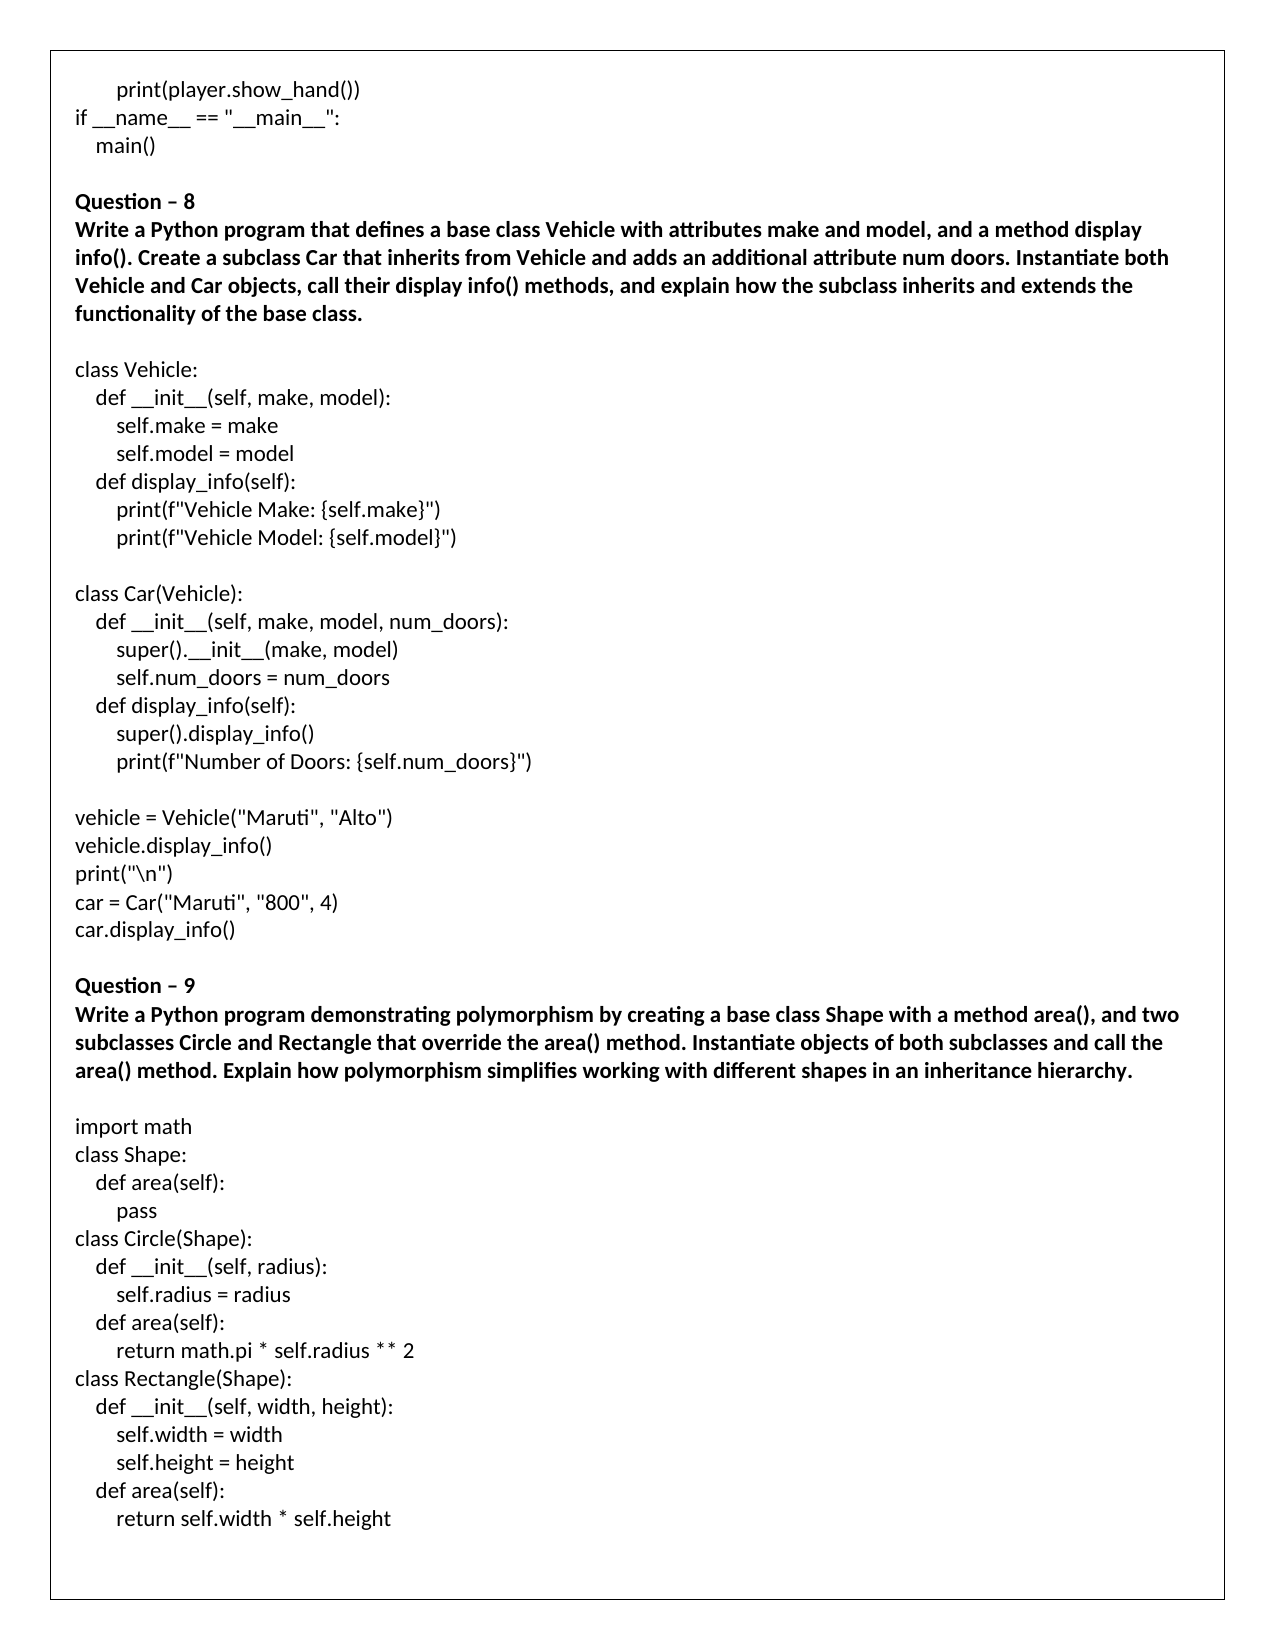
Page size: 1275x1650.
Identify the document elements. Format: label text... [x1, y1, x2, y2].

text Question – 8 [75, 187, 1200, 215]
text Write a Python program that defines a base class Vehicle with attributes make and model, and a method display info(). Create a subclass Car that inherits from Vehicle and adds an additional attribute num doors. Instantiate both Vehicle and Car objects, call their display info() methods, and explain how the subclass inherits and extends the functionality of the base class. [75, 215, 1200, 327]
text Question – 9 [75, 972, 1200, 1000]
text class Vehicle: def __init__(self, make, model): self.make = make self.model = model def display_info(self): print(f"Vehicle Make: {self.make}") print(f"Vehicle Model: {self.model}") [75, 355, 1200, 579]
text import math class Shape: def area(self): pass class Circle(Shape): def __init__(self, radius): self.radius = radius def area(self): return math.pi * self.radius ** 2 class Rectangle(Shape): def __init__(self, width, height): self.width = width self.height = height def area(self): return self.width * self.height [75, 1112, 1200, 1560]
text vehicle = Vehicle("Maruti", "Alto") vehicle.display_info() print("\n") car = Car("Maruti", "800", 4) car.display_info() [75, 803, 1200, 944]
text class Car(Vehicle): def __init__(self, make, model, num_doors): super().__init__(make, model) self.num_doors = num_doors def display_info(self): super().display_info() print(f"Number of Doors: {self.num_doors}") [75, 579, 1200, 803]
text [75, 75, 1200, 159]
text Write a Python program demonstrating polymorphism by creating a base class Shape with a method area(), and two subclasses Circle and Rectangle that override the area() method. Instantiate objects of both subclasses and call the area() method. Explain how polymorphism simplifies working with different shapes in an inheritance hierarchy. [75, 1000, 1200, 1084]
